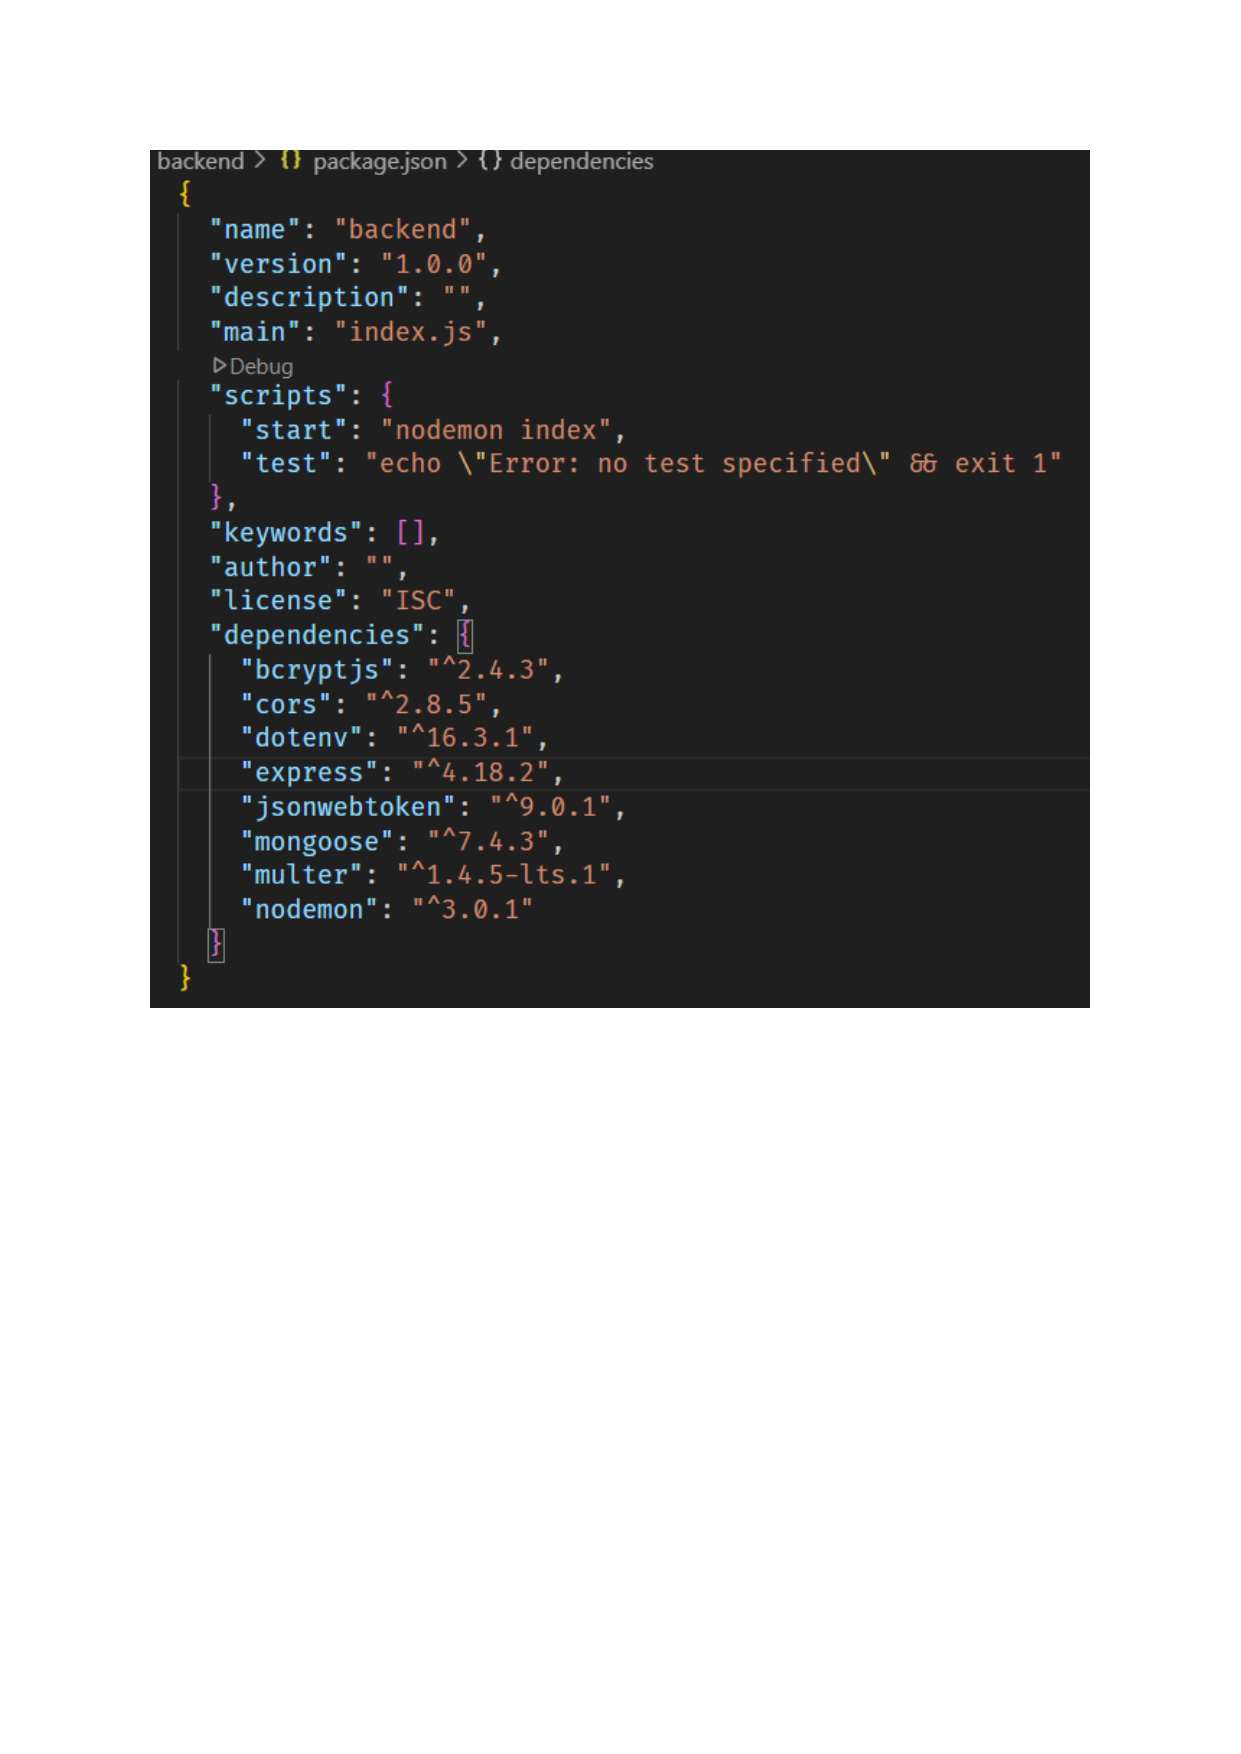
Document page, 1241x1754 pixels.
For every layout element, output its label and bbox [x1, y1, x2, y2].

picture [150, 150, 1090, 1008]
